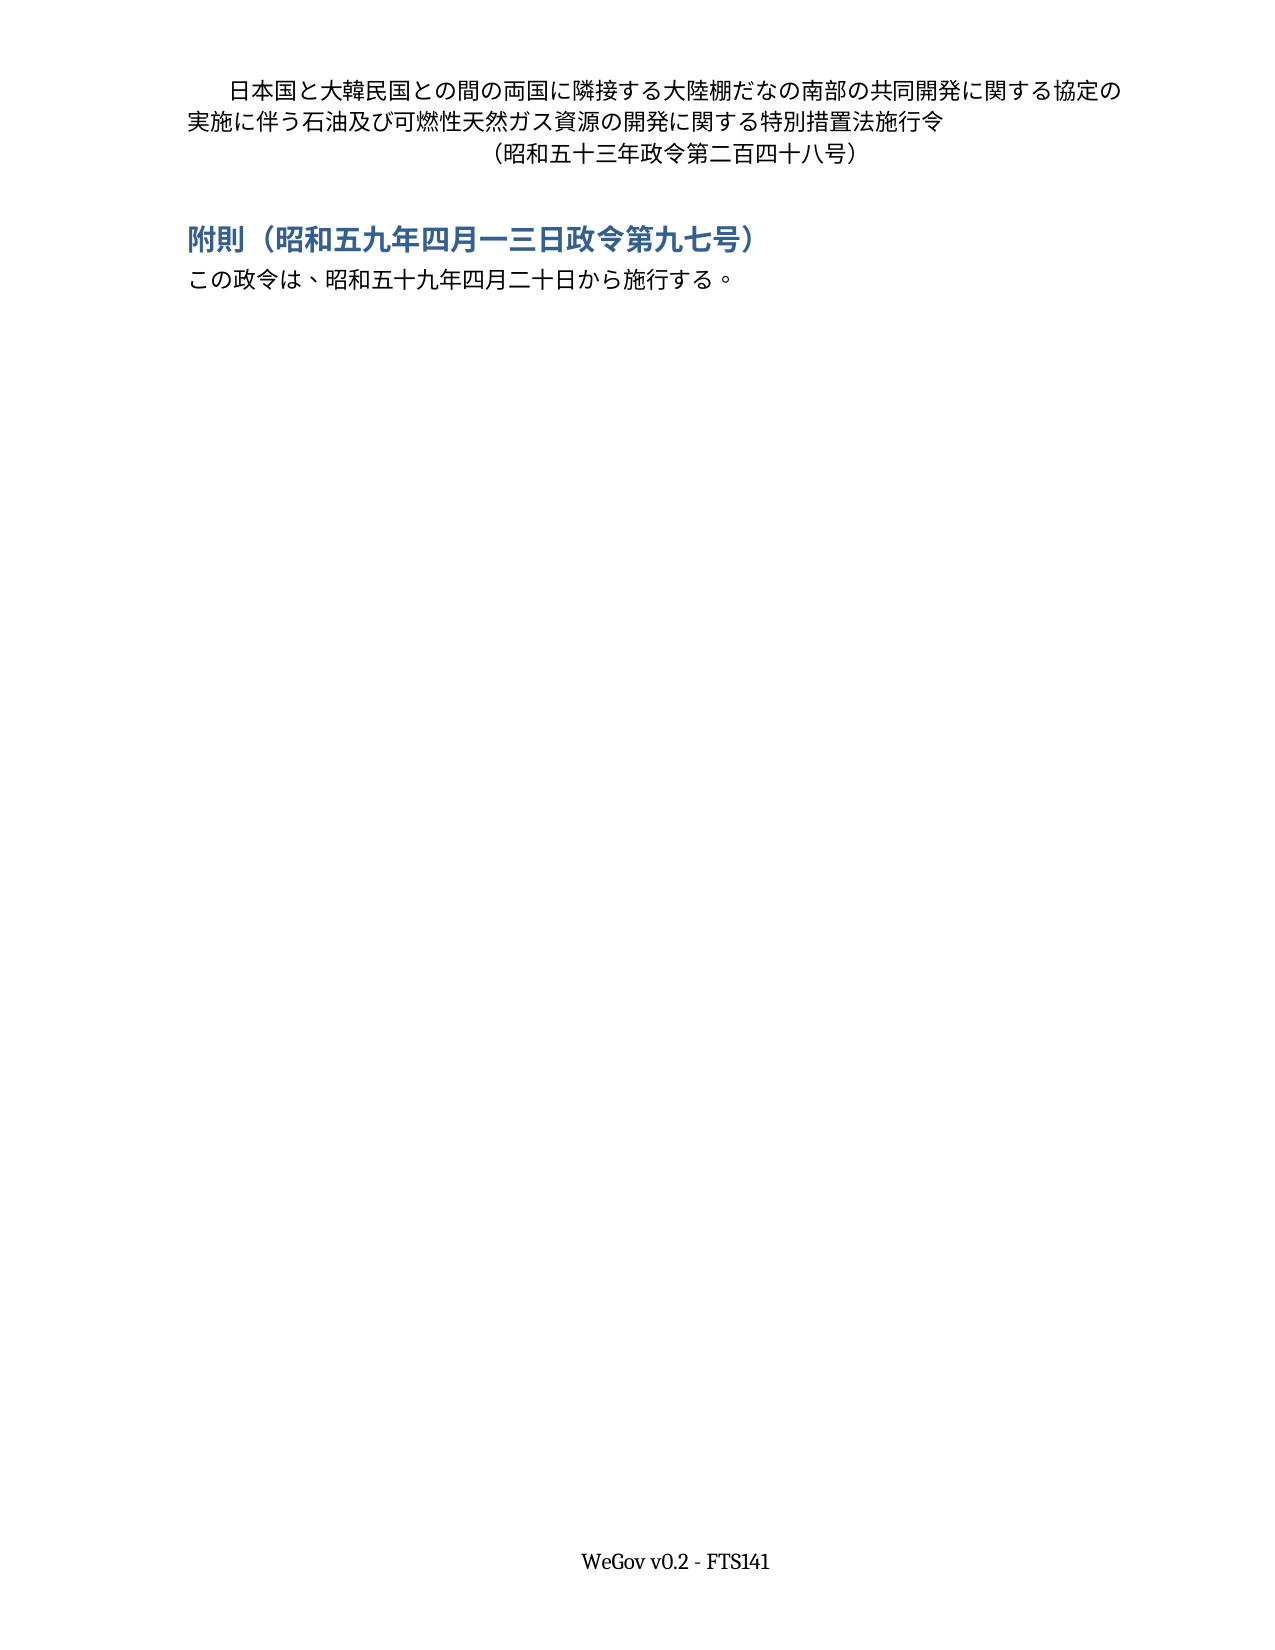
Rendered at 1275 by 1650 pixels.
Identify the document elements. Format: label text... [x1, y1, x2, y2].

text この政令は、昭和五十九年四月二十日から施行する。 [187, 264, 1087, 296]
subtitle 附則（昭和五九年四月一三日政令第九七号） [187, 219, 1087, 258]
